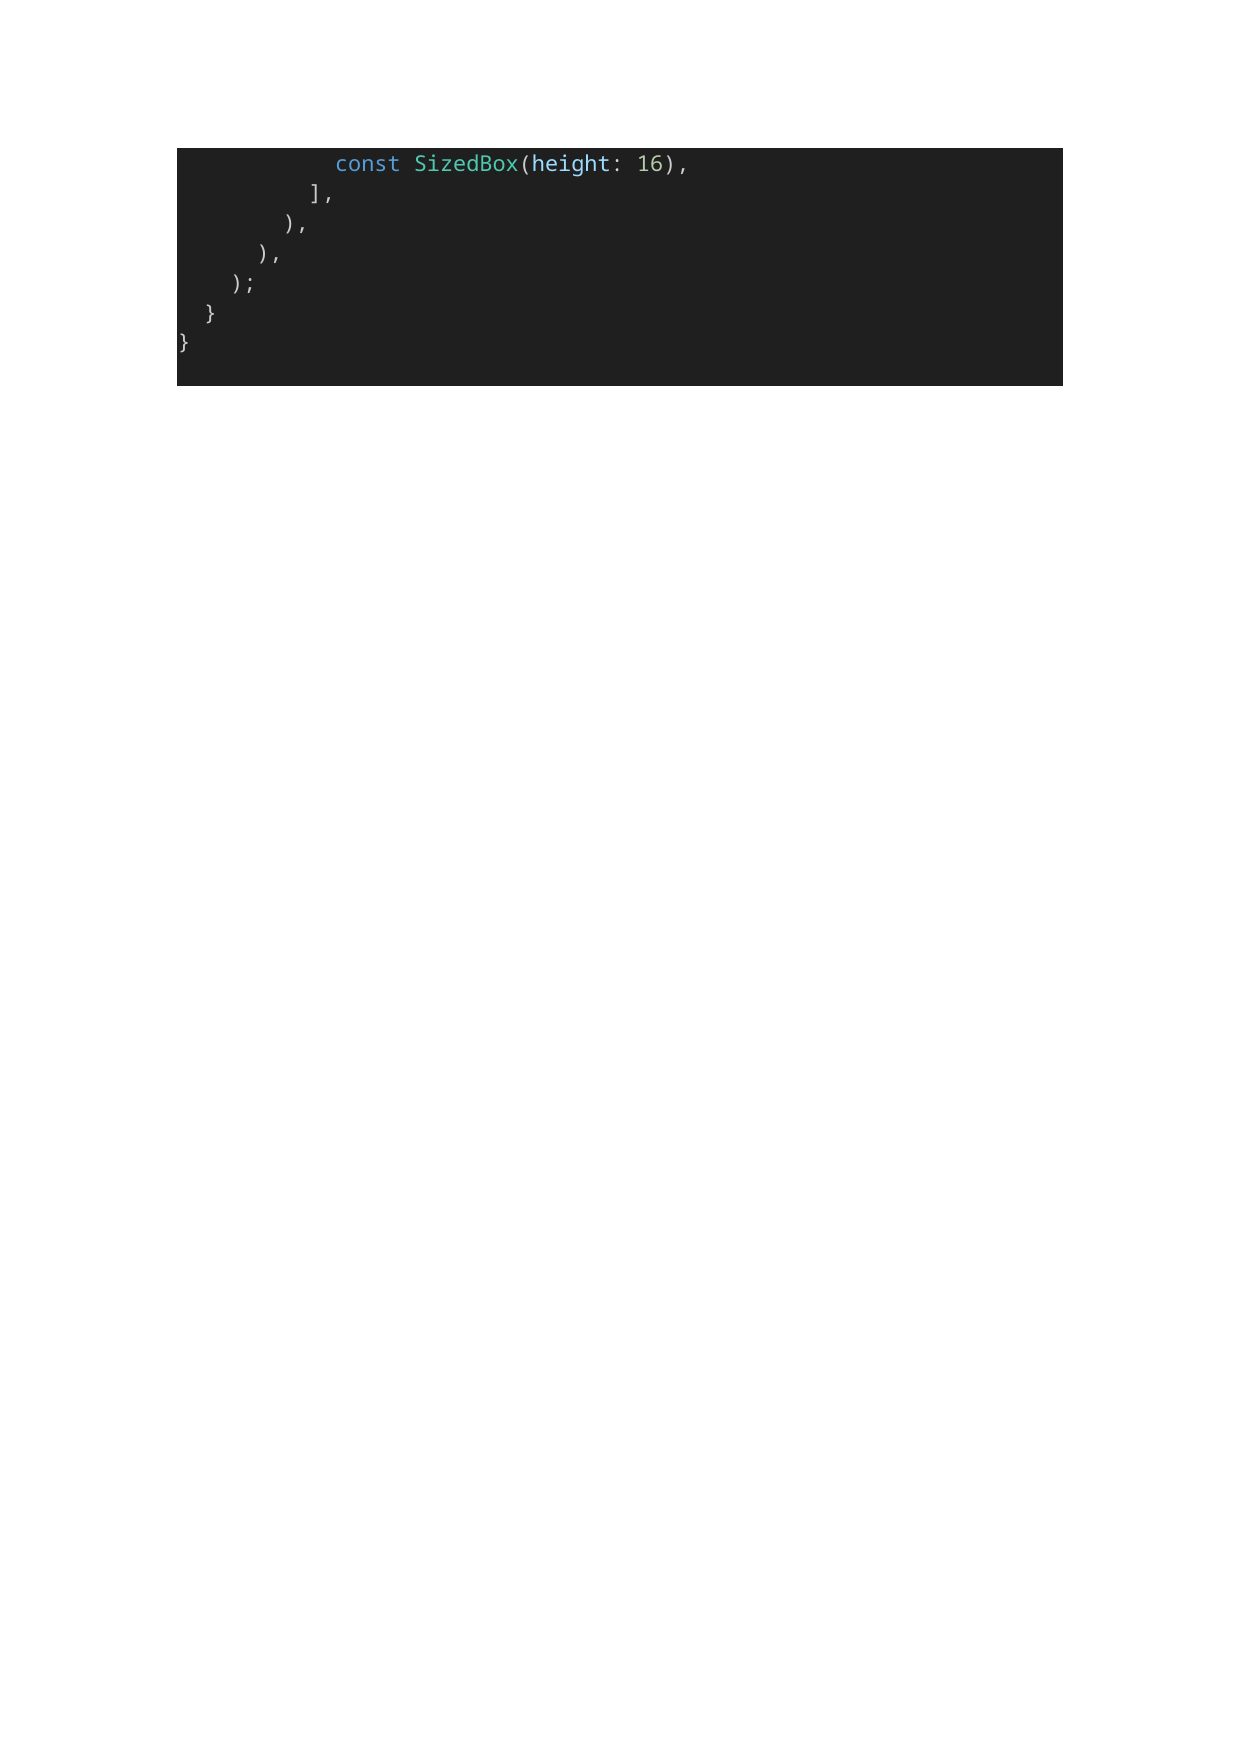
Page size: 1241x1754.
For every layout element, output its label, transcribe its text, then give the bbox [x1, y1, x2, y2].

text } [177, 326, 1063, 356]
text ); [177, 267, 1063, 297]
text } [177, 297, 1063, 326]
text ], [177, 177, 1063, 207]
text ), [177, 237, 1063, 267]
text const SizedBox(height: 16), [177, 148, 1063, 177]
text ), [177, 207, 1063, 237]
